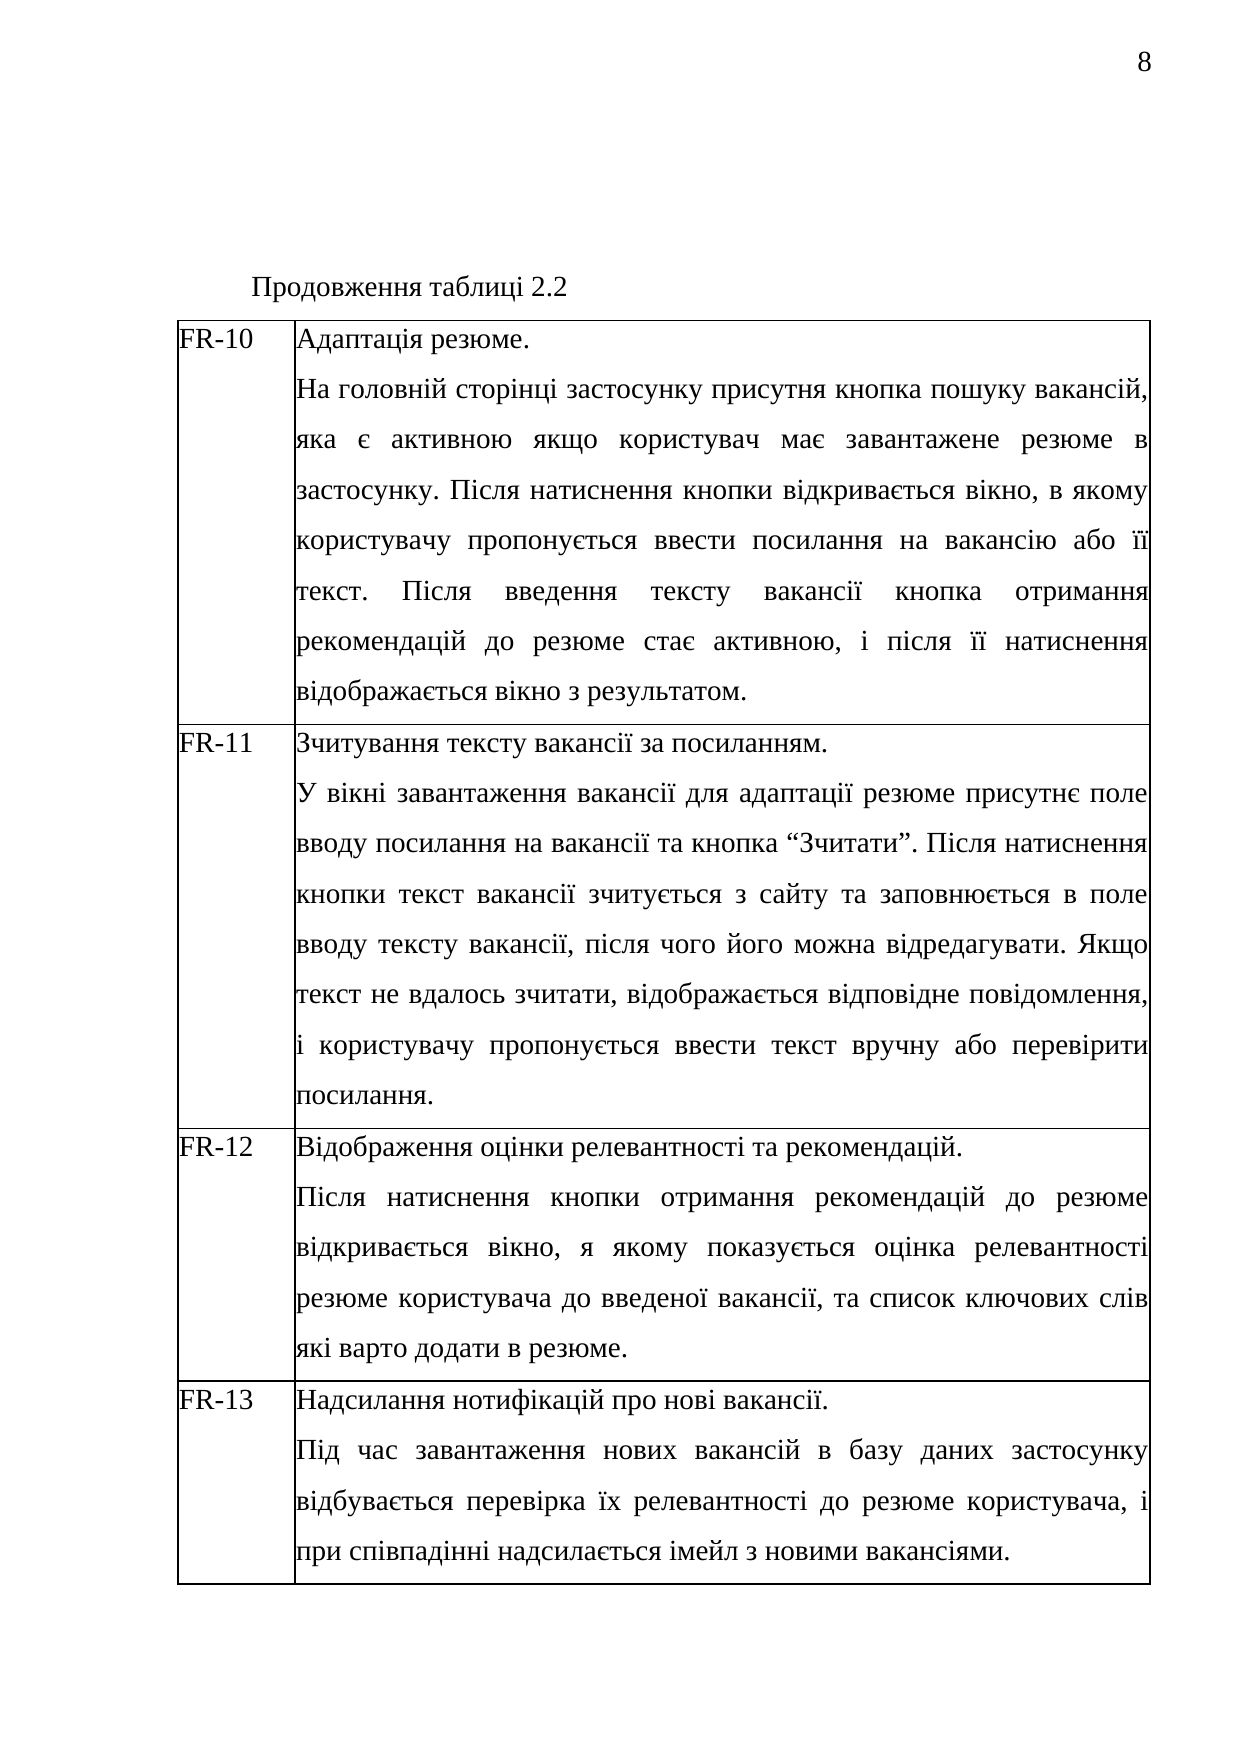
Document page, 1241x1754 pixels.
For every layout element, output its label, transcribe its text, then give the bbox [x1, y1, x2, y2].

text Продовження таблиці 2.2 [177, 269, 1152, 303]
table_cell Відображення оцінки релевантності та рекомендацій. Після натиснення кнопки отримання рекомендацій до резюме відкривається вікно, я якому показується оцінка релевантності резюме користувача до введеної вакансії, та список ключових слів які варто додати в резюме. [296, 1129, 1149, 1380]
table_cell Надсилання нотифікацій про нові вакансії. Під час завантаження нових вакансій в базу даних застосунку відбувається перевірка їх релевантності до резюме користувача, і при співпадінні надсилається імейл з новими вакансіями. [296, 1382, 1149, 1583]
table_cell FR-13 [179, 1382, 294, 1583]
table_header Адаптація резюме. На головній сторінці застосунку присутня кнопка пошуку вакансій, яка є активною якщо користувач має завантажене резюме в застосунку. Після натиснення кнопки відкривається вікно, в якому користувачу пропонується ввести посилання на вакансію або її текст. Після введення тексту вакансії кнопка отримання рекомендацій до резюме стає активною, і після її натиснення відображається вікно з результатом. [296, 321, 1149, 723]
table_header FR-10 [179, 321, 294, 723]
table_cell FR-12 [179, 1129, 294, 1380]
table_cell Зчитування тексту вакансії за посиланням. У вікні завантаження вакансії для адаптації резюме присутнє поле вводу посилання на вакансії та кнопка “Зчитати”. Після натиснення кнопки текст вакансії зчитується з сайту та заповнюється в поле вводу тексту вакансії, після чого його можна відредагувати. Якщо текст не вдалось зчитати, відображається відповідне повідомлення, і користувачу пропонується ввести текст вручну або перевірити посилання. [296, 725, 1149, 1127]
table_cell FR-11 [179, 725, 294, 1127]
